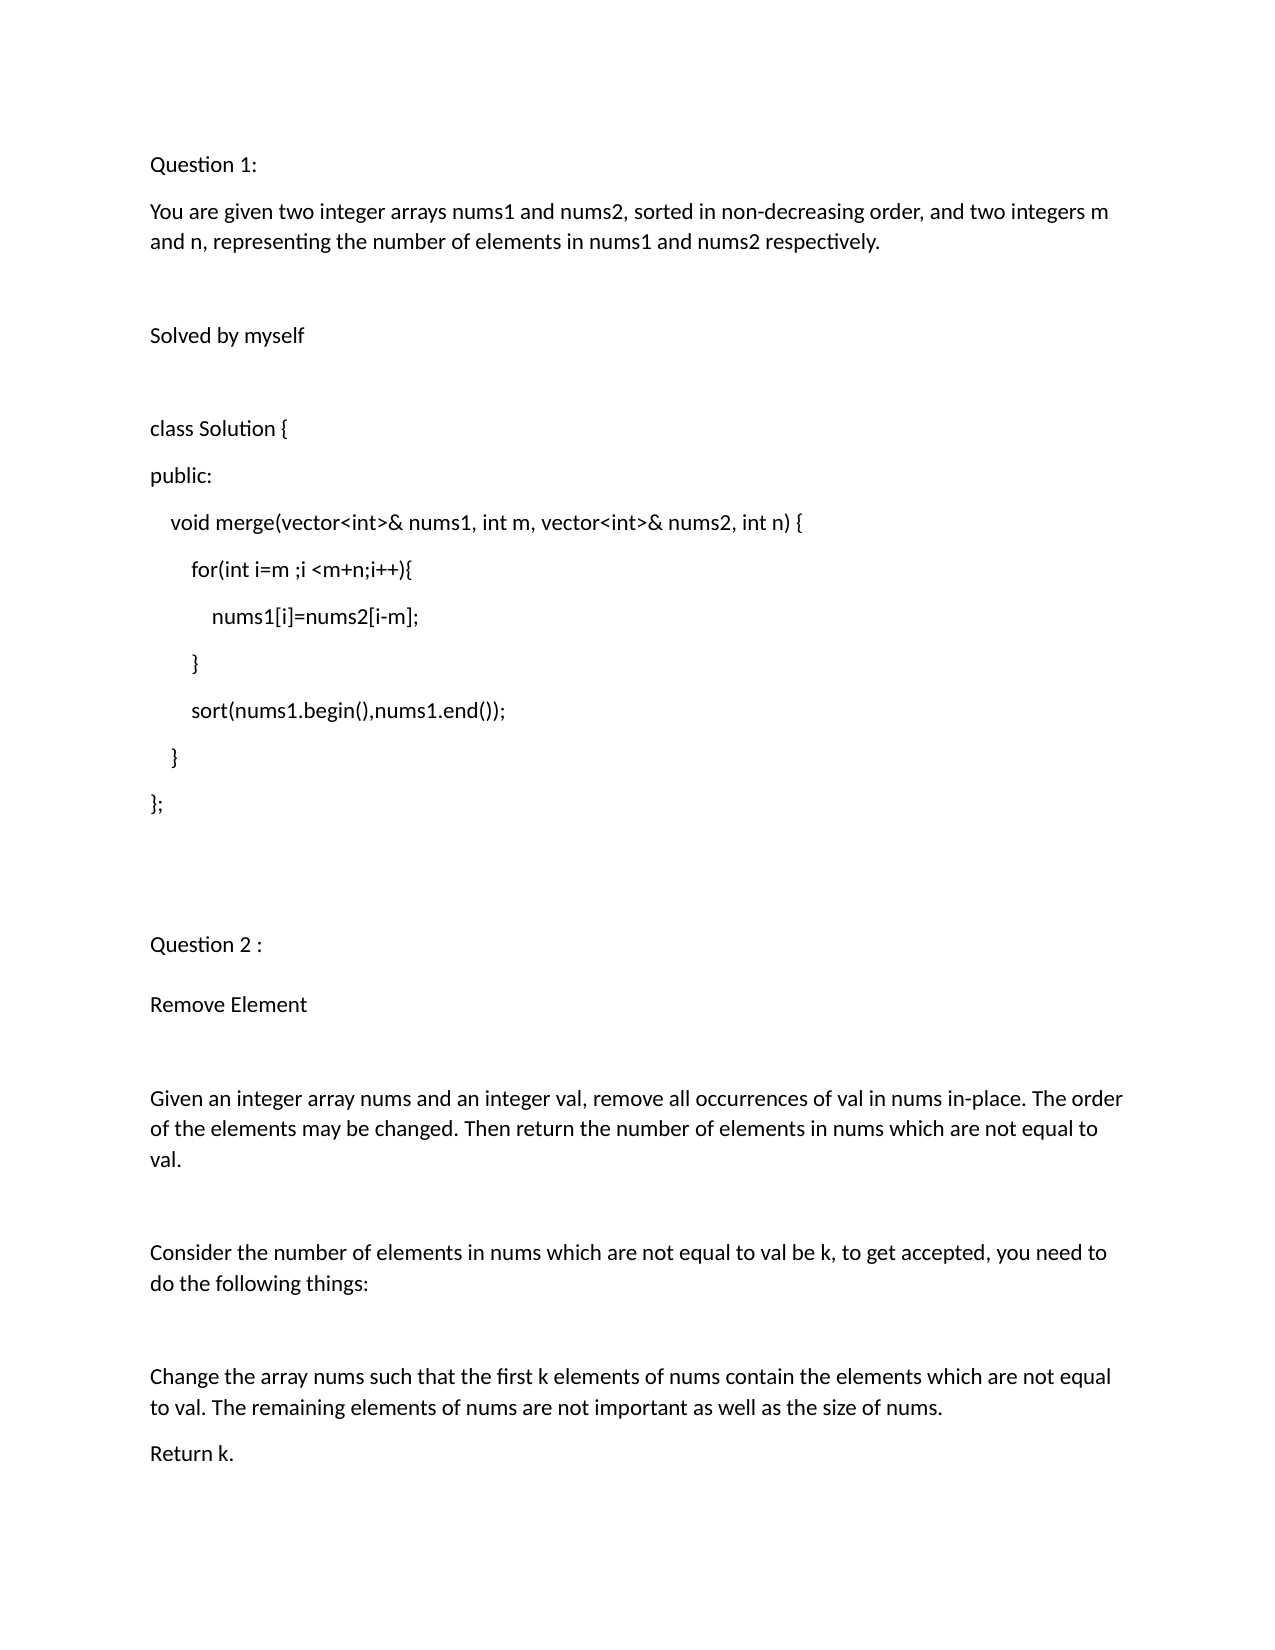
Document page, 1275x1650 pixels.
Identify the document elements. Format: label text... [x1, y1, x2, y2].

text You are given two integer arrays nums1 and nums2, sorted in non-decreasing order, and two integers m and n, representing the number of elements in nums1 and nums2 respectively. [150, 197, 1125, 255]
text nums1[i]=nums2[i-m]; [150, 602, 1125, 630]
text Change the array nums such that the first k elements of nums contain the elements which are not equal to val. The remaining elements of nums are not important as well as the size of nums. [150, 1362, 1125, 1421]
text sort(nums1.begin(),nums1.end()); [150, 696, 1125, 724]
text } [150, 743, 1125, 771]
text Given an integer array nums and an integer val, remove all occurrences of val in nums in-place. The order of the elements may be changed. Then return the number of elements in nums which are not equal to val. [150, 1084, 1125, 1173]
text }; [150, 789, 1125, 818]
text Return k. [150, 1439, 1125, 1468]
text } [150, 649, 1125, 677]
text void merge(vector<int>& nums1, int m, vector<int>& nums2, int n) { [150, 508, 1125, 536]
text for(int i=m ;i <m+n;i++){ [150, 555, 1125, 583]
text public: [150, 461, 1125, 489]
text Solved by myself [150, 321, 1125, 349]
text class Solution { [150, 414, 1125, 443]
text Consider the number of elements in nums which are not equal to val be k, to get accepted, you need to do the following things: [150, 1238, 1125, 1297]
text Question 1: [150, 150, 1125, 178]
text Question 2 : Remove Element [150, 930, 1125, 1019]
